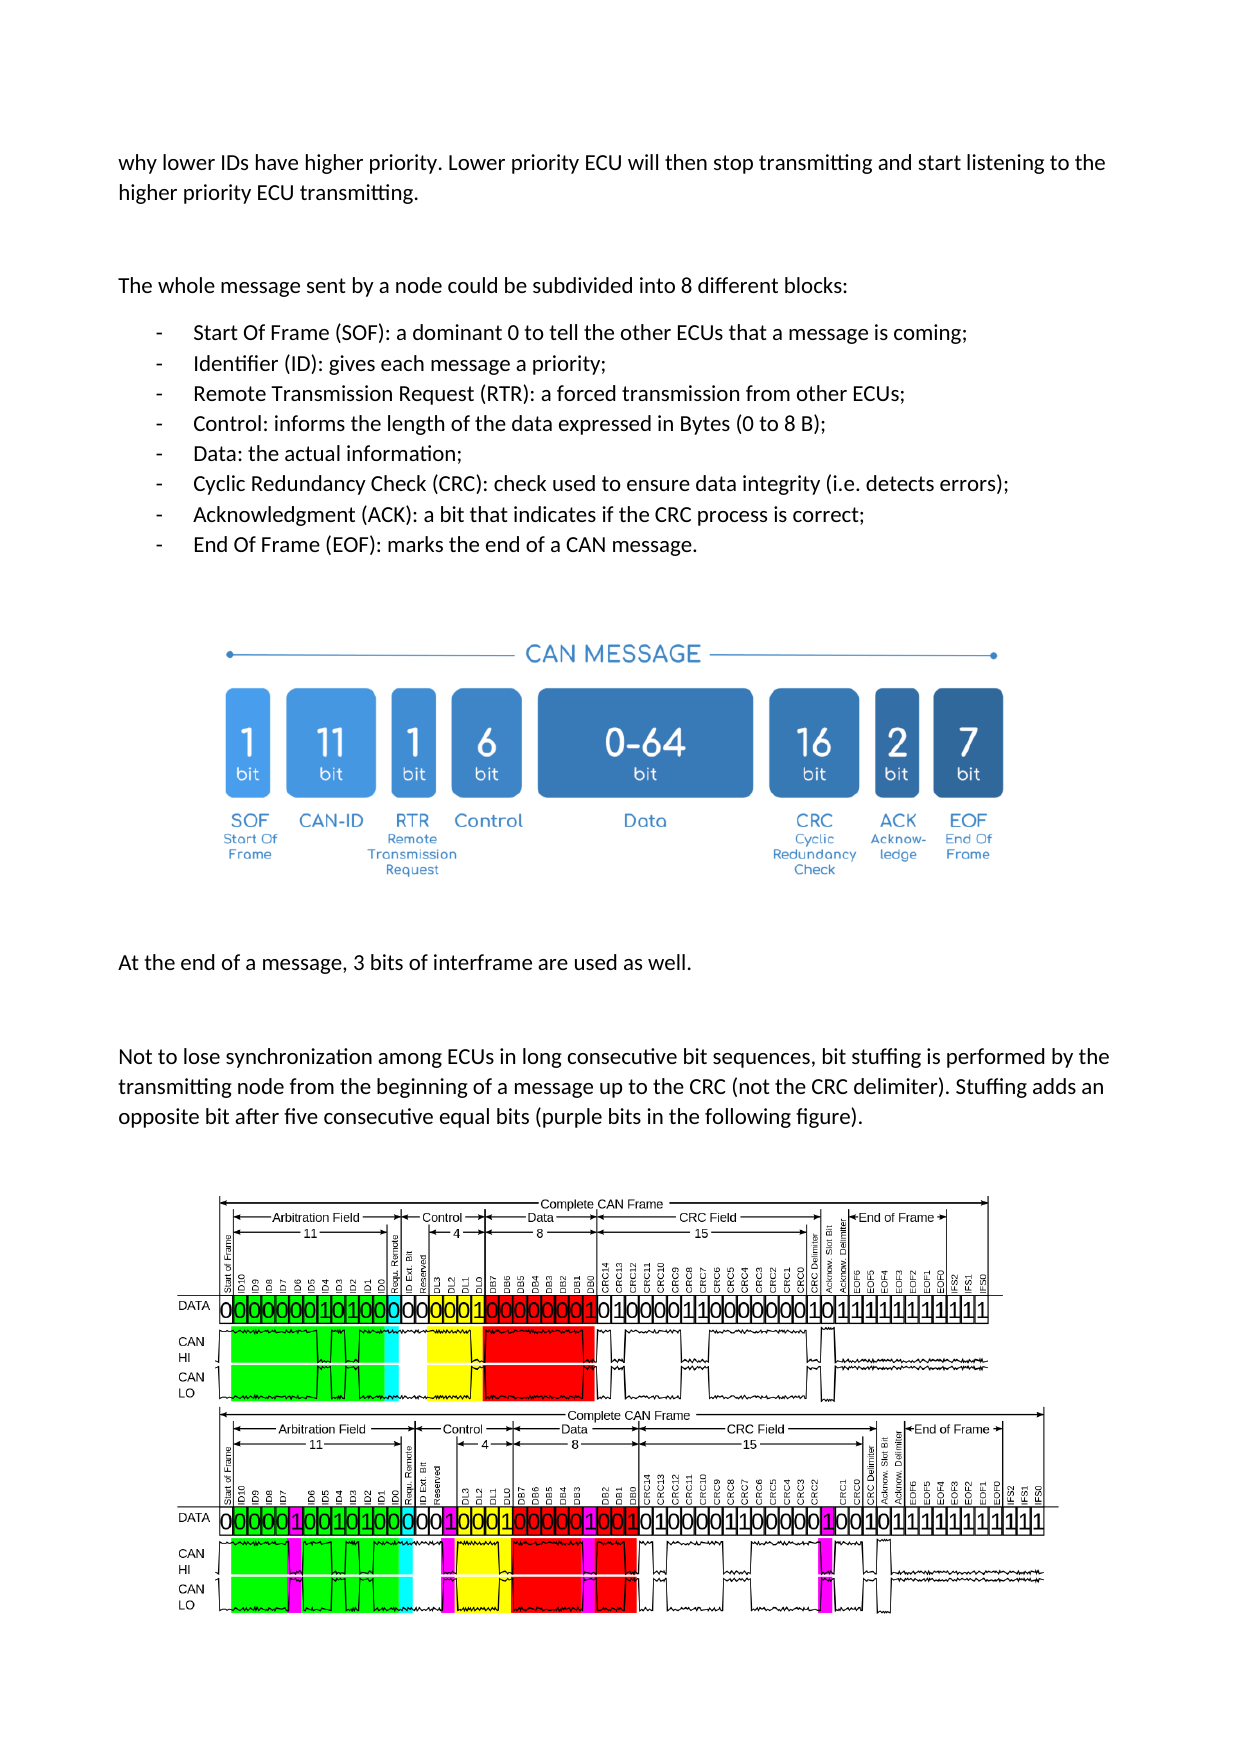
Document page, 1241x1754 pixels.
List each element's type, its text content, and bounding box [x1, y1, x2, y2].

list Data: the actual information; [156, 439, 1122, 467]
list End Of Frame (EOF): marks the end of a CAN message. [156, 530, 1122, 558]
list Identifier (ID): gives each message a priority; [156, 349, 1122, 377]
picture [177, 1196, 1063, 1616]
list Cyclic Redundancy Check (CRC): check used to ensure data integrity (i.e. detects errors); [156, 469, 1122, 497]
list Start Of Frame (SOF): a dominant 0 to tell the other ECUs that a message is coming; [156, 318, 1122, 346]
list Remote Transmission Request (RTR): a forced transmission from other ECUs; [156, 379, 1122, 407]
text Not to lose synchronization among ECUs in long consecutive bit sequences, bit stuffing is performed by the transmitting node from the beginning of a message up to the CRC (not the CRC delimiter). Stuffing adds an opposite bit after five consecutive equal bits (purple bits in the following figure). [118, 1042, 1122, 1130]
list Acknowledgment (ACK): a bit that indicates if the CRC process is correct; [156, 500, 1122, 528]
list Control: informs the length of the data expressed in Bytes (0 to 8 B); [156, 409, 1122, 437]
picture [177, 623, 1063, 883]
text The whole message sent by a node could be subdivided into 8 different blocks: [118, 272, 1122, 299]
text At the end of a message, 3 bits of interframe are used as well. [118, 948, 1122, 976]
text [118, 148, 1122, 206]
